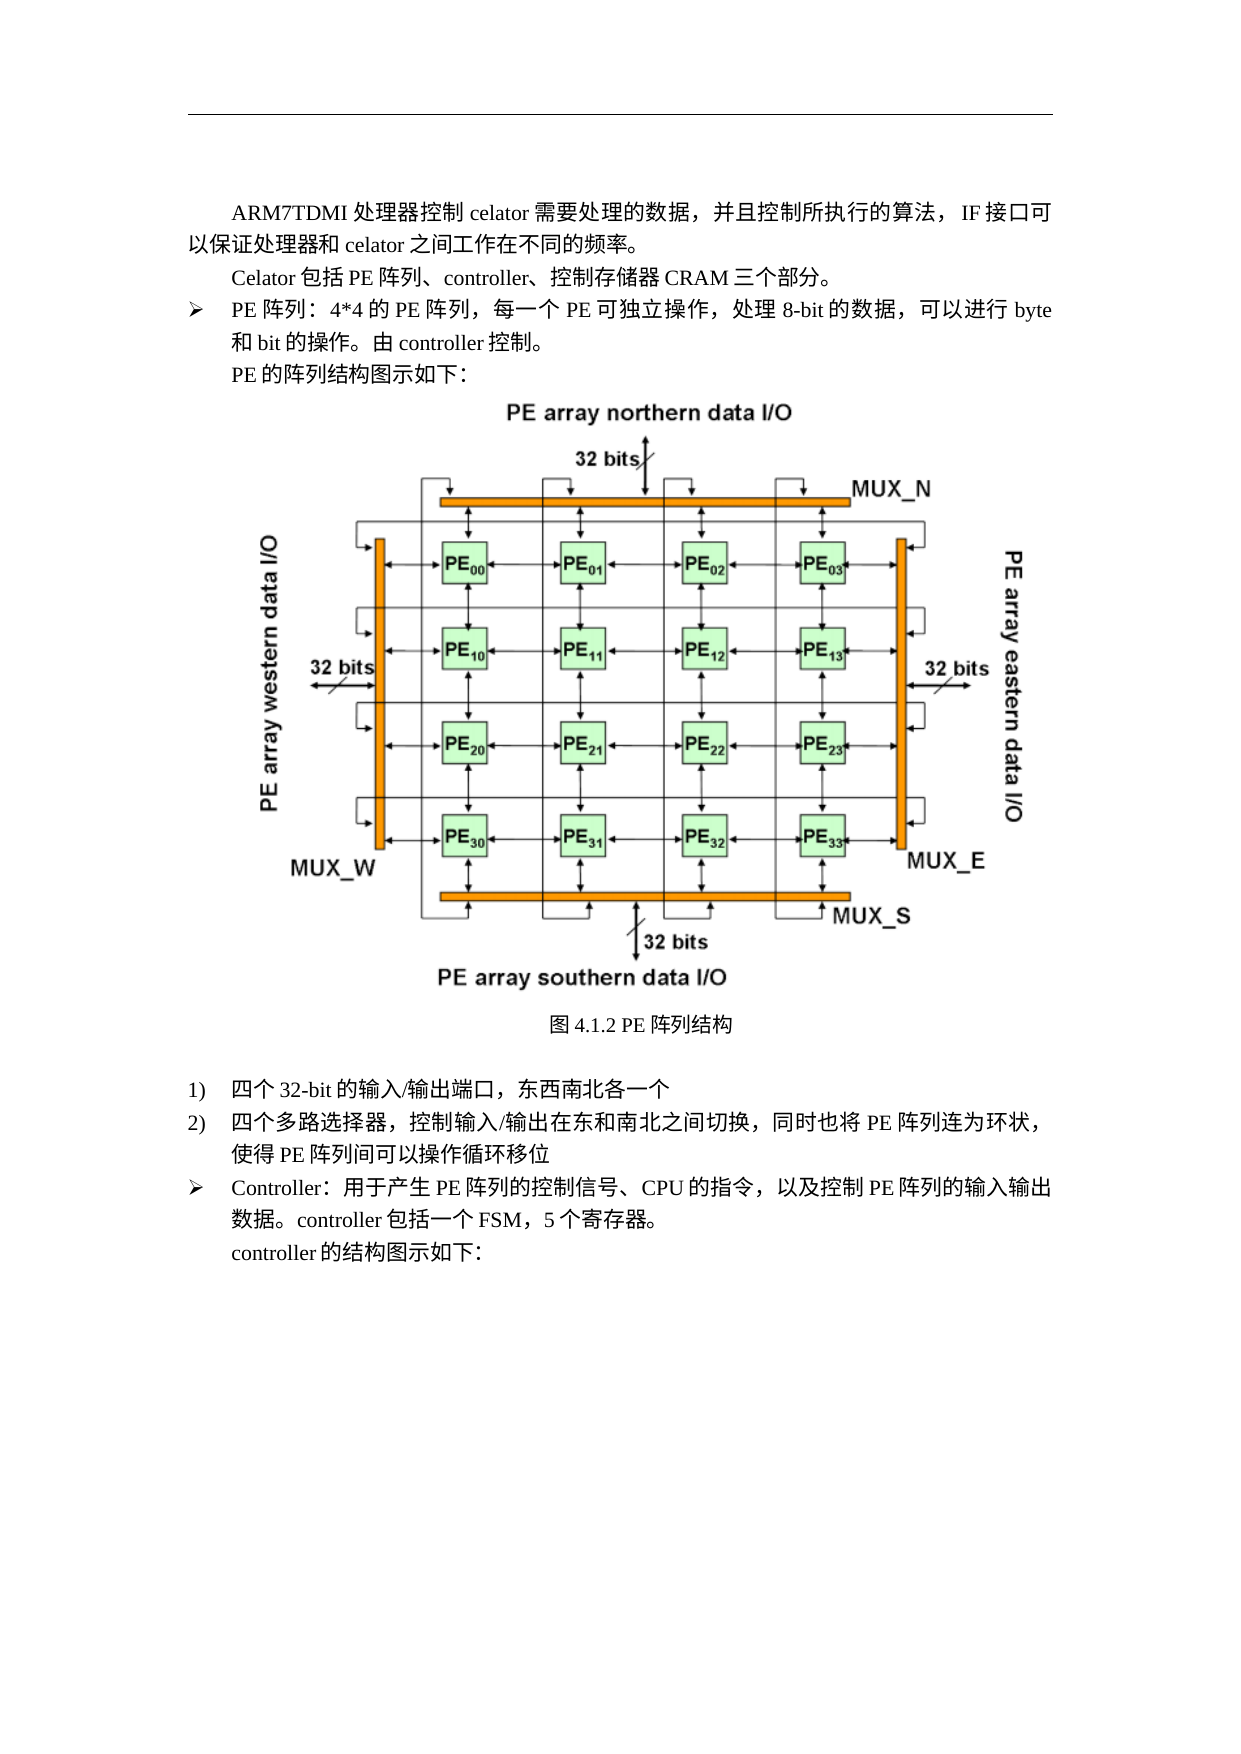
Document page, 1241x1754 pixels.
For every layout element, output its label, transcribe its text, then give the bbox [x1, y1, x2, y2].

list PE阵列：4*4的PE阵列，每一个PE可独立操作，处理8-bit的数据，可以进行byte和bit的操作。由controller控制。 [187, 292, 1053, 357]
text ARM7TDMI处理器控制celator需要处理的数据，并且控制所执行的算法，IF接口可以保证处理器和celator之间工作在不同的频率。 [187, 194, 1053, 259]
text Celator包括PE阵列、controller、控制存储器CRAM三个部分。 [187, 259, 1053, 292]
list 四个多路选择器，控制输入/输出在东和南北之间切换，同时也将PE阵列连为环状，使得PE阵列间可以操作循环移位 [187, 1104, 1053, 1169]
picture [250, 389, 1034, 994]
text PE的阵列结构图示如下： [187, 357, 1053, 389]
list Controller：用于产生PE阵列的控制信号、CPU的指令，以及控制PE阵列的输入输出数据。controller包括一个FSM，5个寄存器。 [187, 1169, 1053, 1234]
text 图 4.1.2 PE阵列结构 [187, 1007, 1053, 1039]
text controller的结构图示如下： [187, 1234, 1053, 1267]
list 四个32-bit的输入/输出端口，东西南北各一个 [187, 1072, 1053, 1104]
